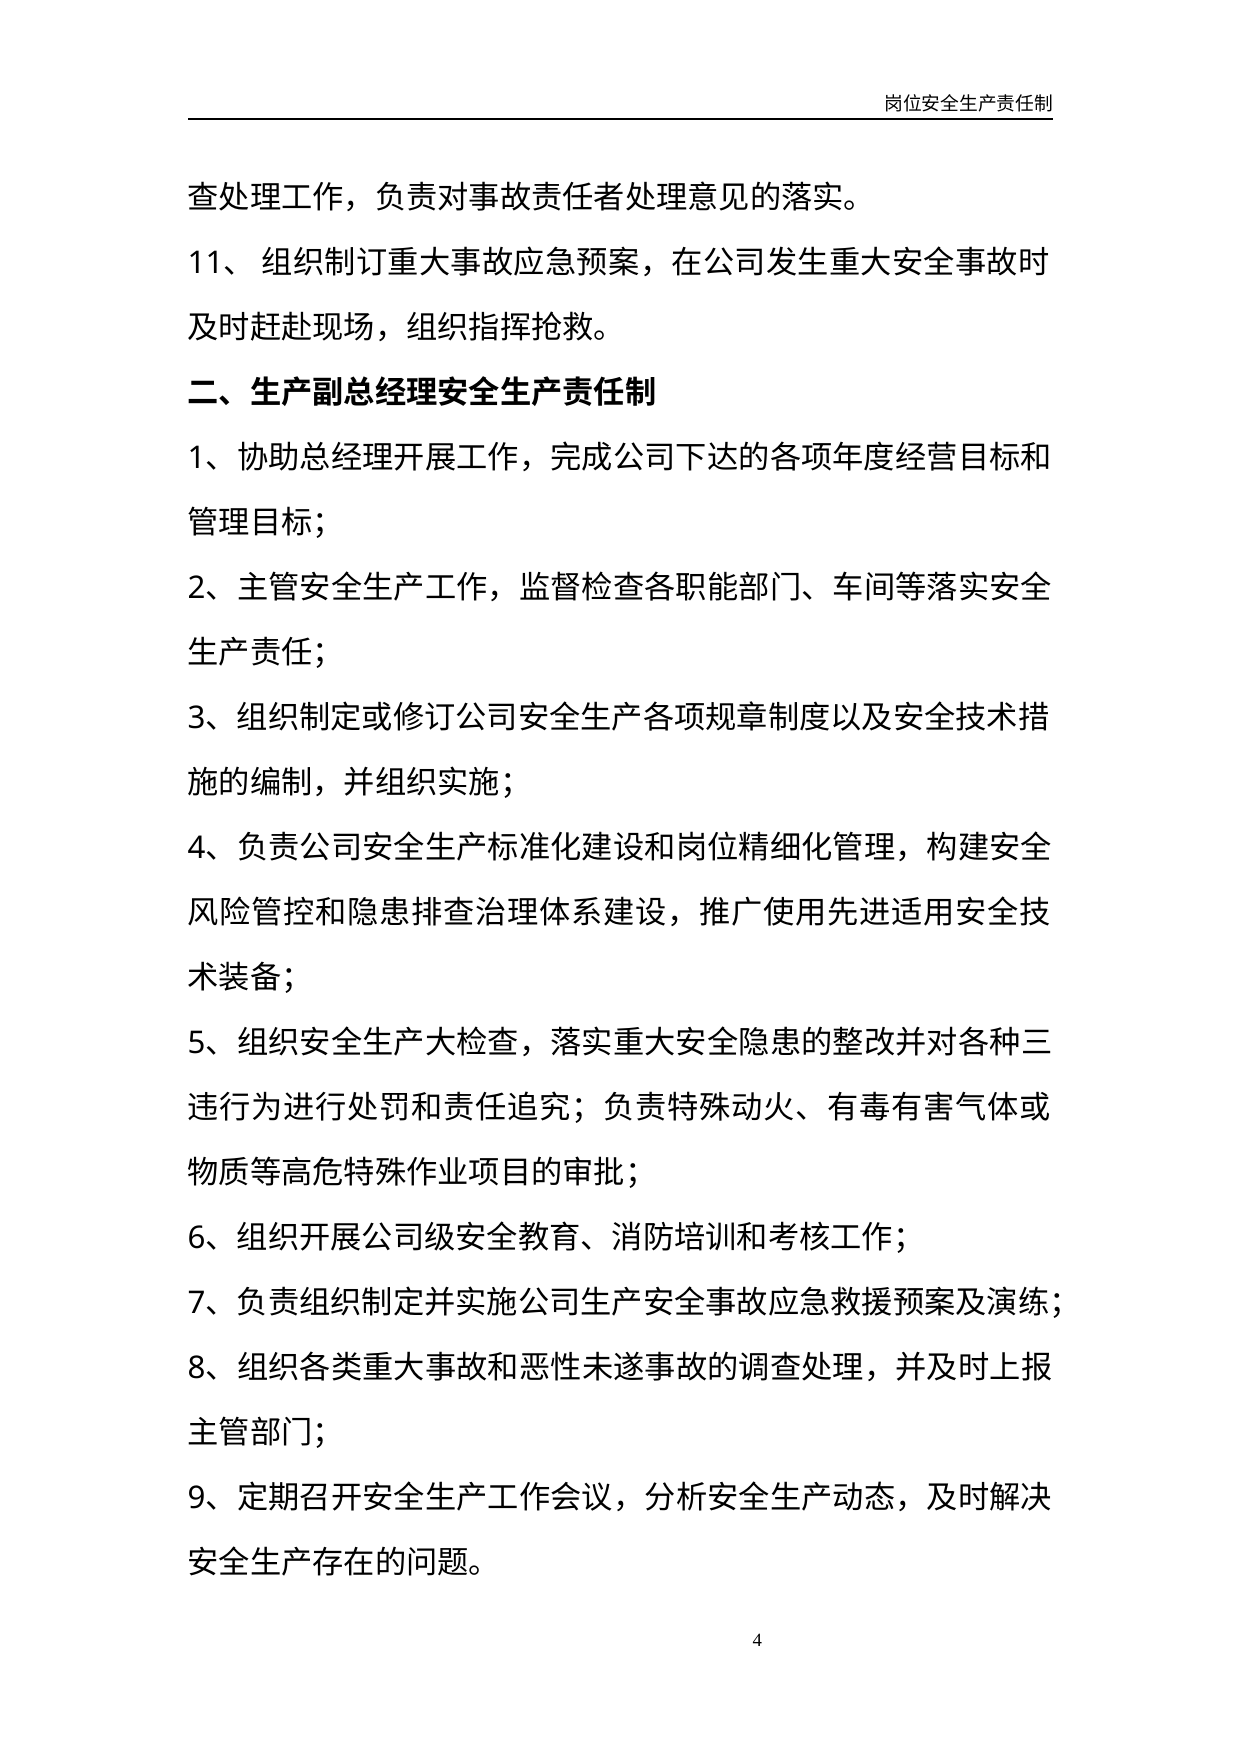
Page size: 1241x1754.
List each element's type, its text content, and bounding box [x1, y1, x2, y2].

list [187, 162, 1053, 227]
list 组织制订重大事故应急预案，在公司发生重大安全事故时，及时赶赴现场，组织指挥抢救。 [187, 227, 1053, 357]
text 1、协助总经理开展工作，完成公司下达的各项年度经营目标和管理目标； [187, 422, 1053, 552]
text 5、组织安全生产大检查，落实重大安全隐患的整改并对各种三违行为进行处罚和责任追究；负责特殊动火、有毒有害气体或物质等高危特殊作业项目的审批； [187, 1007, 1053, 1202]
text 9、定期召开安全生产工作会议，分析安全生产动态，及时解决安全生产存在的问题。 [187, 1462, 1053, 1592]
text 6、组织开展公司级安全教育、消防培训和考核工作； [187, 1202, 1053, 1267]
text 二、生产副总经理安全生产责任制 [187, 357, 1053, 422]
text 8、组织各类重大事故和恶性未遂事故的调查处理，并及时上报主管部门； [187, 1332, 1053, 1462]
text 7、负责组织制定并实施公司生产安全事故应急救援预案及演练； [187, 1267, 1053, 1332]
text 施的编制，并组织实施； [187, 747, 1053, 812]
text 4、负责公司安全生产标准化建设和岗位精细化管理，构建安全风险管控和隐患排查治理体系建设，推广使用先进适用安全技术装备； [187, 812, 1053, 1007]
text 3、组织制定或修订公司安全生产各项规章制度以及安全技术措 [187, 682, 1053, 747]
text 2、主管安全生产工作，监督检查各职能部门、车间等落实安全生产责任； [187, 552, 1053, 682]
